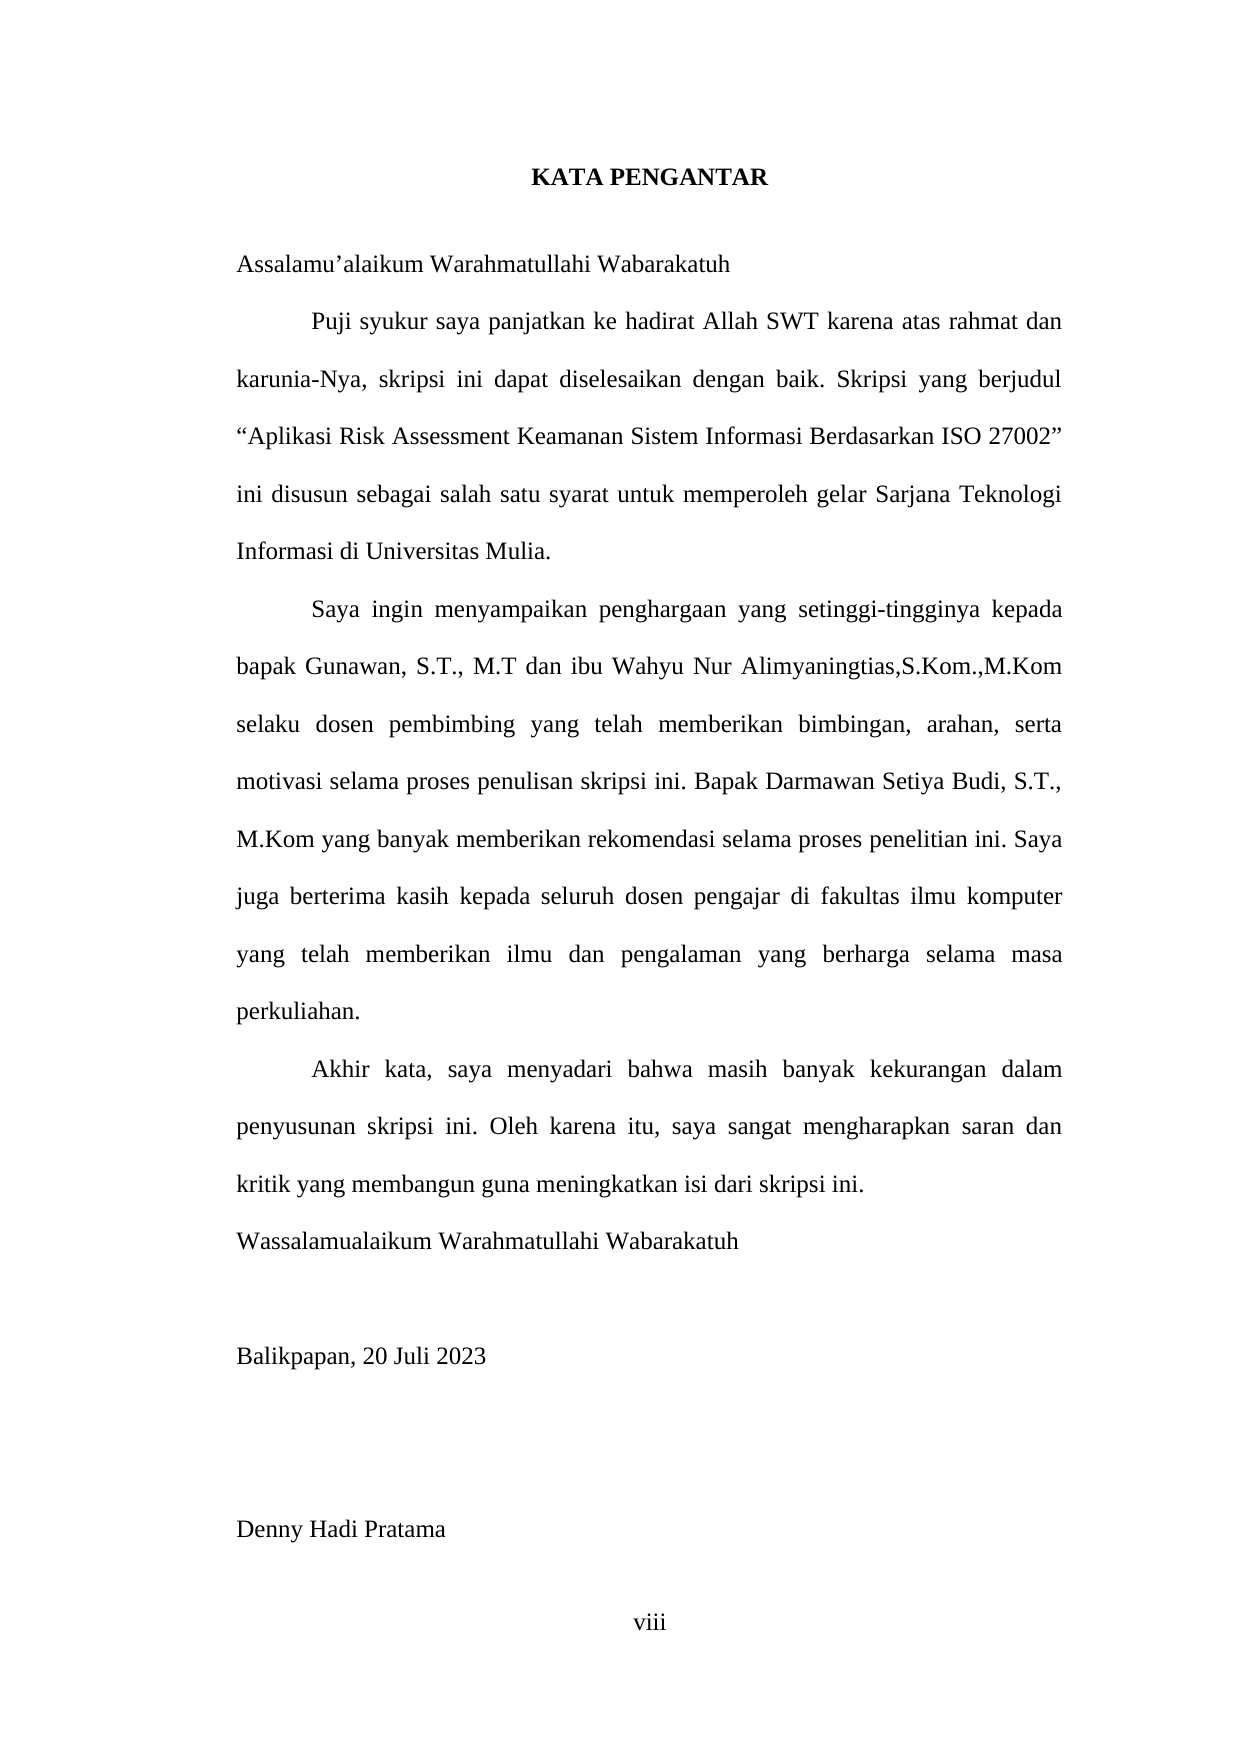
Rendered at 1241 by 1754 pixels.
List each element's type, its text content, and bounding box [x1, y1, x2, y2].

text Akhir kata, saya menyadari bahwa masih banyak kekurangan dalam penyusunan skripsi ini. Oleh karena itu, saya sangat mengharapkan saran dan kritik yang membangun guna meningkatkan isi dari skripsi ini. [236, 1054, 1063, 1197]
text Assalamu’alaikum Warahmatullahi Wabarakatuh [236, 249, 1063, 277]
text Denny Hadi Pratama [236, 1514, 1063, 1542]
text Saya ingin menyampaikan penghargaan yang setinggi-tingginya kepada bapak Gunawan, S.T., M.T dan ibu Wahyu Nur Alimyaningtias,S.Kom.,M.Kom selaku dosen pembimbing yang telah memberikan bimbingan, arahan, serta motivasi selama proses penulisan skripsi ini. Bapak Darmawan Setiya Budi, S.T., M.Kom yang banyak memberikan rekomendasi selama proses penelitian ini. Saya juga berterima kasih kepada seluruh dosen pengajar di fakultas ilmu komputer yang telah memberikan ilmu dan pengalaman yang berharga selama masa perkuliahan. [236, 594, 1063, 1025]
text Wassalamualaikum Warahmatullahi Wabarakatuh [236, 1226, 1063, 1255]
text Balikpapan, 20 Juli 2023 [236, 1341, 1063, 1370]
subtitle KATA PENGANTAR [236, 162, 1063, 191]
text Puji syukur saya panjatkan ke hadirat Allah SWT karena atas rahmat dan karunia-Nya, skripsi ini dapat diselesaikan dengan baik. Skripsi yang berjudul “Aplikasi Risk Assessment Keamanan Sistem Informasi Berdasarkan ISO 27002” ini disusun sebagai salah satu syarat untuk memperoleh gelar Sarjana Teknologi Informasi di Universitas Mulia. [236, 306, 1063, 565]
